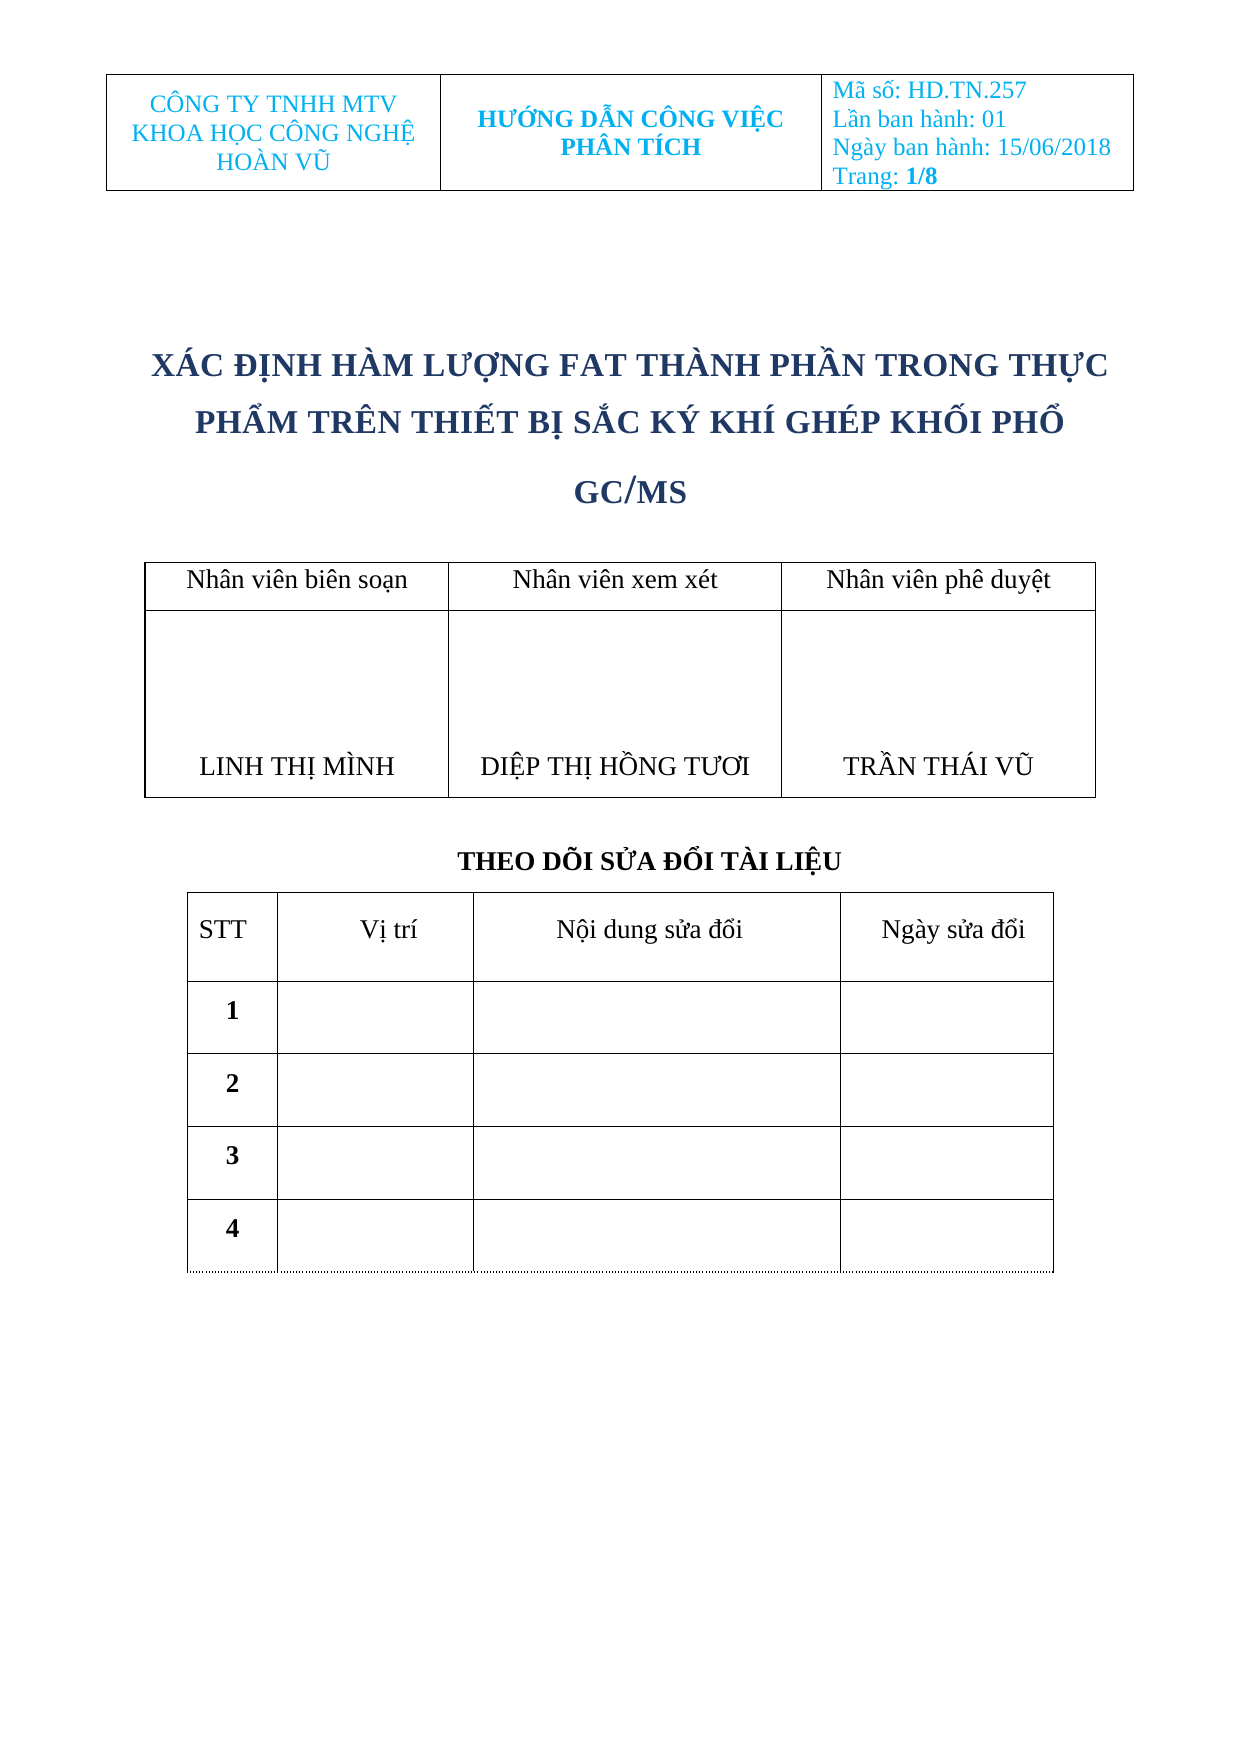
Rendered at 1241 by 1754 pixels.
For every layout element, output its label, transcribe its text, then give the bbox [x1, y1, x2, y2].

table_cell [474, 1127, 840, 1199]
table_cell [841, 982, 1053, 1053]
table_cell [474, 1200, 840, 1271]
table_header Ngày sửa đổi [841, 893, 1053, 981]
table_header STT [188, 893, 277, 981]
table_cell DIỆP THỊ HỒNG TƯƠI [449, 611, 781, 797]
table_header Nhân viên biên soạn [146, 563, 448, 609]
table_cell TRẦN THÁI VŨ [782, 611, 1095, 797]
text THEO DÕI SỬA ĐỔI TÀI LIỆU [187, 845, 1053, 876]
table_header Nhân viên phê duyệt [782, 563, 1095, 609]
table_cell 2 [188, 1054, 277, 1126]
table_cell [278, 1127, 473, 1199]
table_cell LINH THỊ MÌNH [146, 611, 448, 797]
table_cell [841, 1200, 1053, 1271]
table_cell [841, 1127, 1053, 1199]
table_cell 3 [188, 1127, 277, 1199]
table_cell 1 [188, 982, 277, 1053]
table_cell [278, 1054, 473, 1126]
table_cell [841, 1054, 1053, 1126]
text XÁC ĐỊNH HÀM LƯỢNG FAT THÀNH PHẦN TRONG THỰC PHẨM TRÊN THIẾT BỊ SẮC KÝ KHÍ GHÉP KHỐI PHỔ gc/ms [143, 345, 1117, 513]
table_cell [474, 982, 840, 1053]
table_cell [474, 1054, 840, 1126]
picture [196, 96, 201, 106]
table_cell [278, 1200, 473, 1271]
table_header Vị trí [278, 893, 473, 981]
table_header Nội dung sửa đổi [474, 893, 840, 981]
table_cell 4 [188, 1200, 277, 1271]
table_cell [278, 982, 473, 1053]
table_header Nhân viên xem xét [449, 563, 781, 609]
